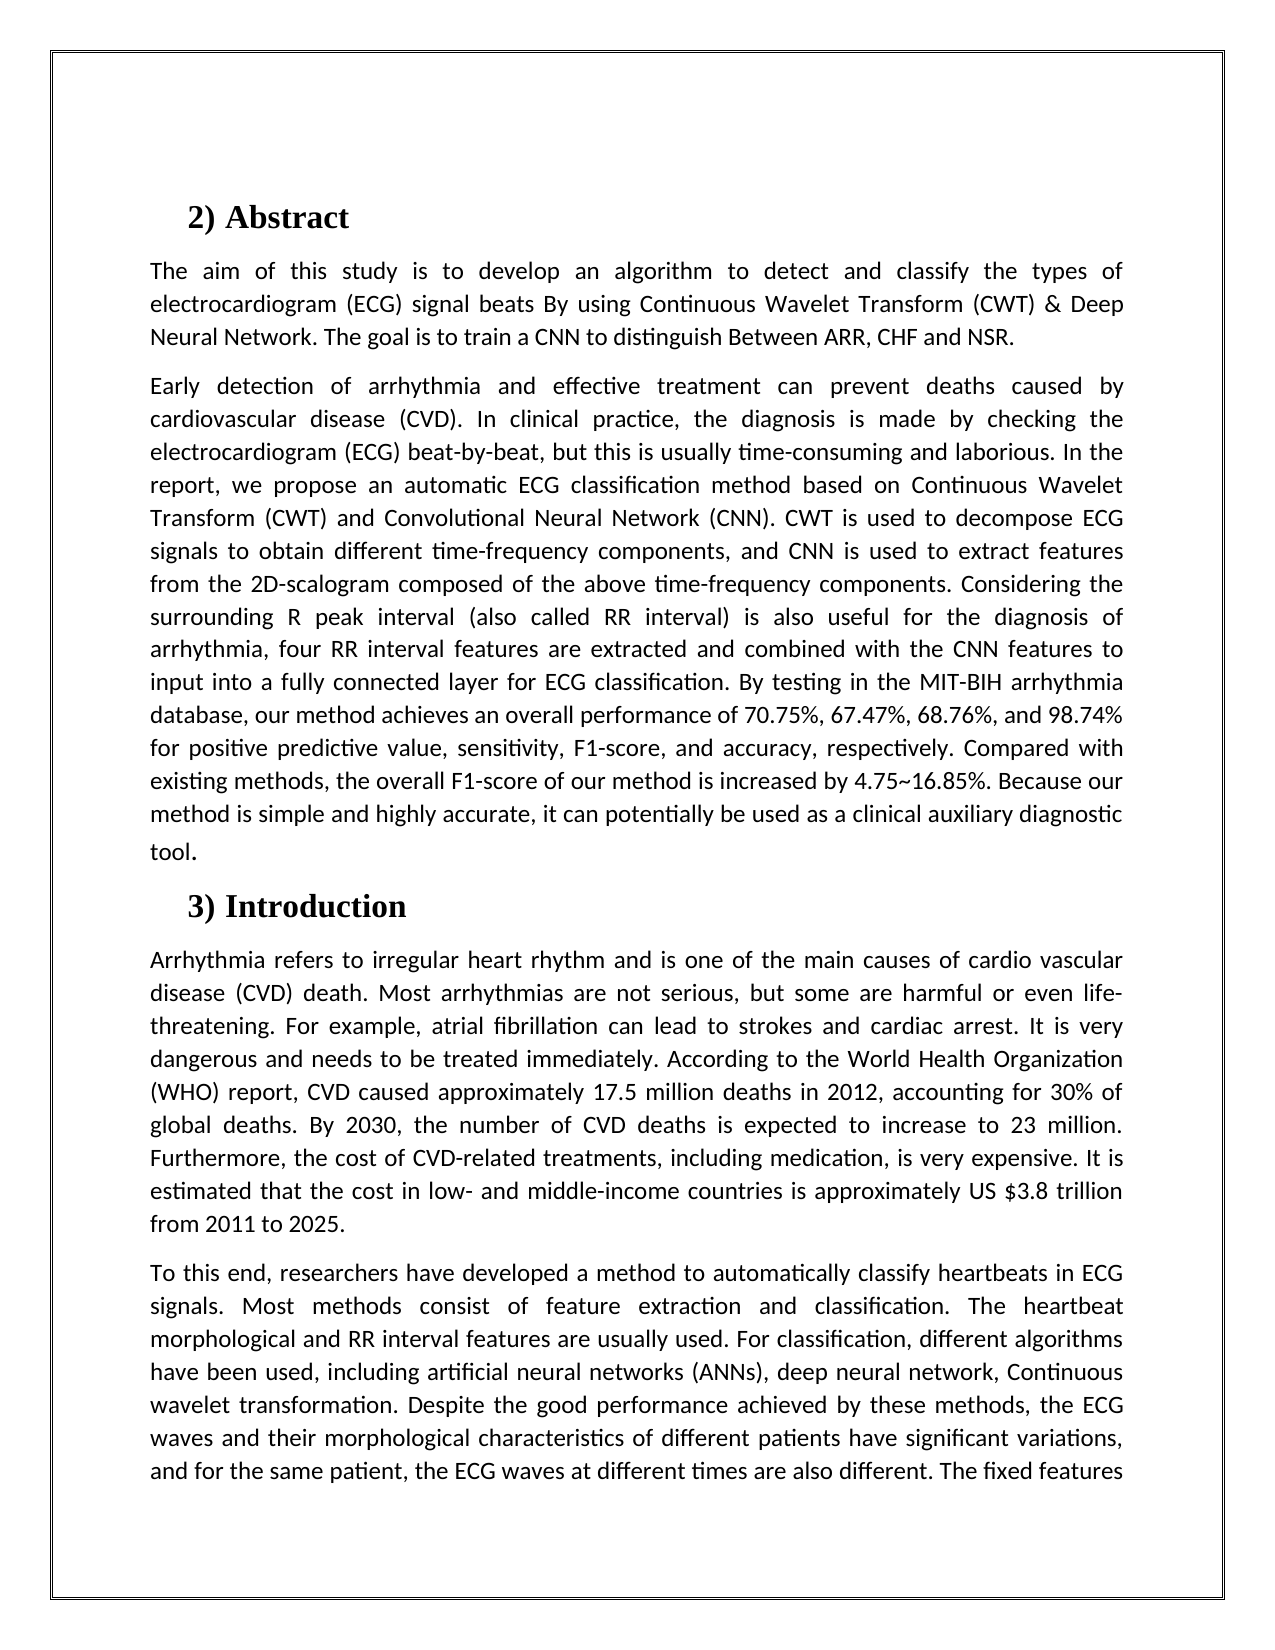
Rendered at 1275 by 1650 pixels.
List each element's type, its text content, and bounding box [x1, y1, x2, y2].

text Arrhythmia refers to irregular heart rhythm and is one of the main causes of cardio vascular disease (CVD) death. Most arrhythmias are not serious, but some are harmful or even life-threatening. For example, atrial fibrillation can lead to strokes and cardiac arrest. It is very dangerous and needs to be treated immediately. According to the World Health Organization (WHO) report, CVD caused approximately 17.5 million deaths in 2012, accounting for 30% of global deaths. By 2030, the number of CVD deaths is expected to increase to 23 million. Furthermore, the cost of CVD-related treatments, including medication, is very expensive. It is estimated that the cost in low- and middle-income countries is approximately US $3.8 trillion from 2011 to 2025. [150, 945, 1125, 1238]
list Introduction [187, 887, 1125, 925]
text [150, 1258, 1125, 1486]
text Early detection of arrhythmia and effective treatment can prevent deaths caused by cardiovascular disease (CVD). In clinical practice, the diagnosis is made by checking the electrocardiogram (ECG) beat-by-beat, but this is usually time-consuming and laborious. In the report, we propose an automatic ECG classification method based on Continuous Wavelet Transform (CWT) and Convolutional Neural Network (CNN). CWT is used to decompose ECG signals to obtain different time-frequency components, and CNN is used to extract features from the 2D-scalogram composed of the above time-frequency components. Considering the surrounding R peak interval (also called RR interval) is also useful for the diagnosis of arrhythmia, four RR interval features are extracted and combined with the CNN features to input into a fully connected layer for ECG classification. By testing in the MIT-BIH arrhythmia database, our method achieves an overall performance of 70.75%, 67.47%, 68.76%, and 98.74% for positive predictive value, sensitivity, F1-score, and accuracy, respectively. Compared with existing methods, the overall F1-score of our method is increased by 4.75~16.85%. Because our method is simple and highly accurate, it can potentially be used as a clinical auxiliary diagnostic tool. [150, 370, 1125, 867]
text The aim of this study is to develop an algorithm to detect and classify the types of electrocardiogram (ECG) signal beats By using Continuous Wavelet Transform (CWT) & Deep Neural Network. The goal is to train a CNN to distinguish Between ARR, CHF and NSR. [150, 255, 1125, 351]
list Abstract [187, 197, 1125, 235]
